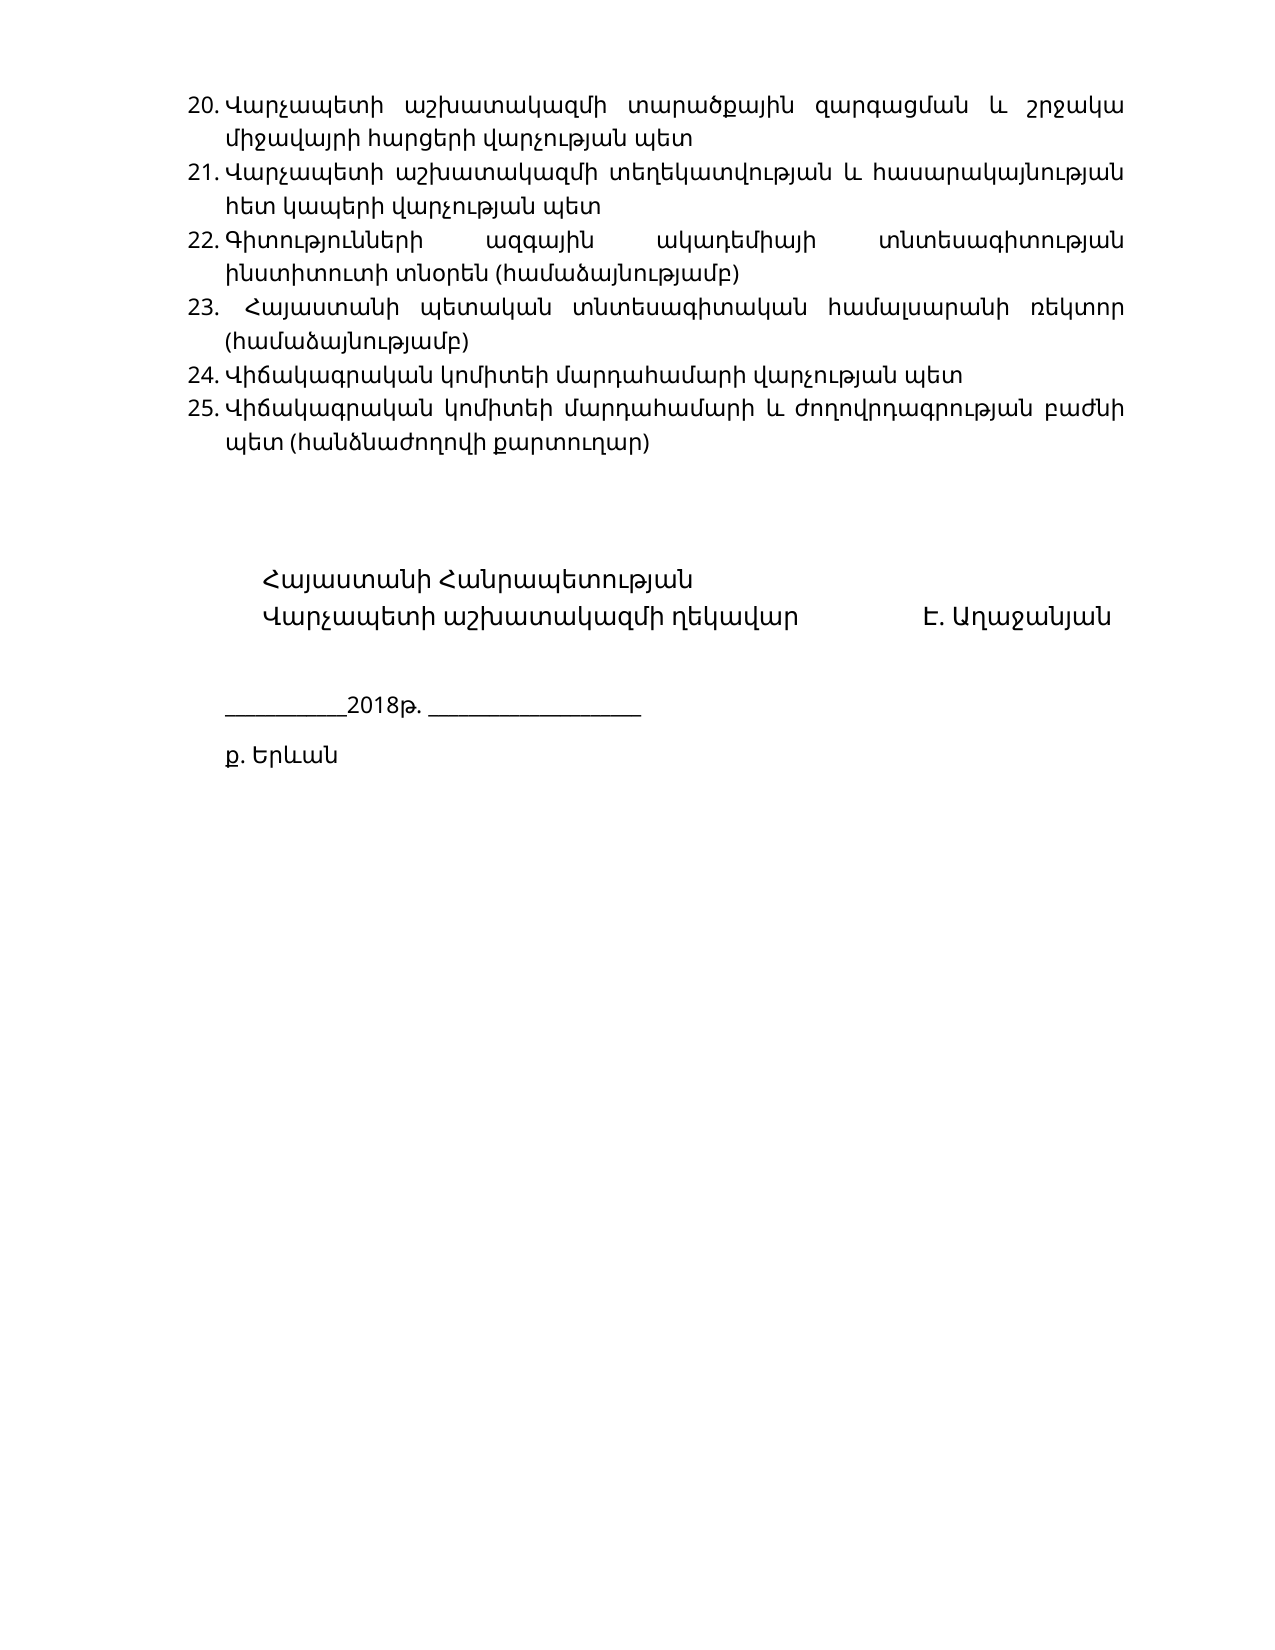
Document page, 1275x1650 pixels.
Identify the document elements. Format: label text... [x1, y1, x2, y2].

list Հայաստանի պետական տնտեսագիտական համալսարանի ռեկտոր (համաձայնությամբ) [187, 291, 1125, 356]
text ____________2018թ. _____________________ [225, 689, 1125, 720]
text Հայաստանի Հանրապետության [150, 562, 1125, 596]
list Վիճակագրական կոմիտեի մարդահամարի և ժողովրդագրության բաժնի պետ (հանձնաժողովի քարտուղար) [187, 392, 1125, 457]
list Գիտությունների ազգային ակադեմիայի տնտեսագիտության ինստիտուտի տնօրեն (համաձայնությամբ) [187, 224, 1125, 289]
list Վարչապետի աշխատակազմի տեղեկատվության և հասարակայնության հետ կապերի վարչության պետ [187, 156, 1125, 221]
text ք. Երևան [225, 739, 1125, 771]
list Վիճակագրական կոմիտեի մարդահամարի վարչության պետ [187, 359, 1125, 390]
list Վարչապետի աշխատակազմի տարածքային զարգացման և շրջակա միջավայրի հարցերի վարչության պետ [187, 89, 1125, 154]
text Վարչապետի աշխատակազմի ղեկավար Է. Աղաջանյան [150, 599, 1125, 633]
